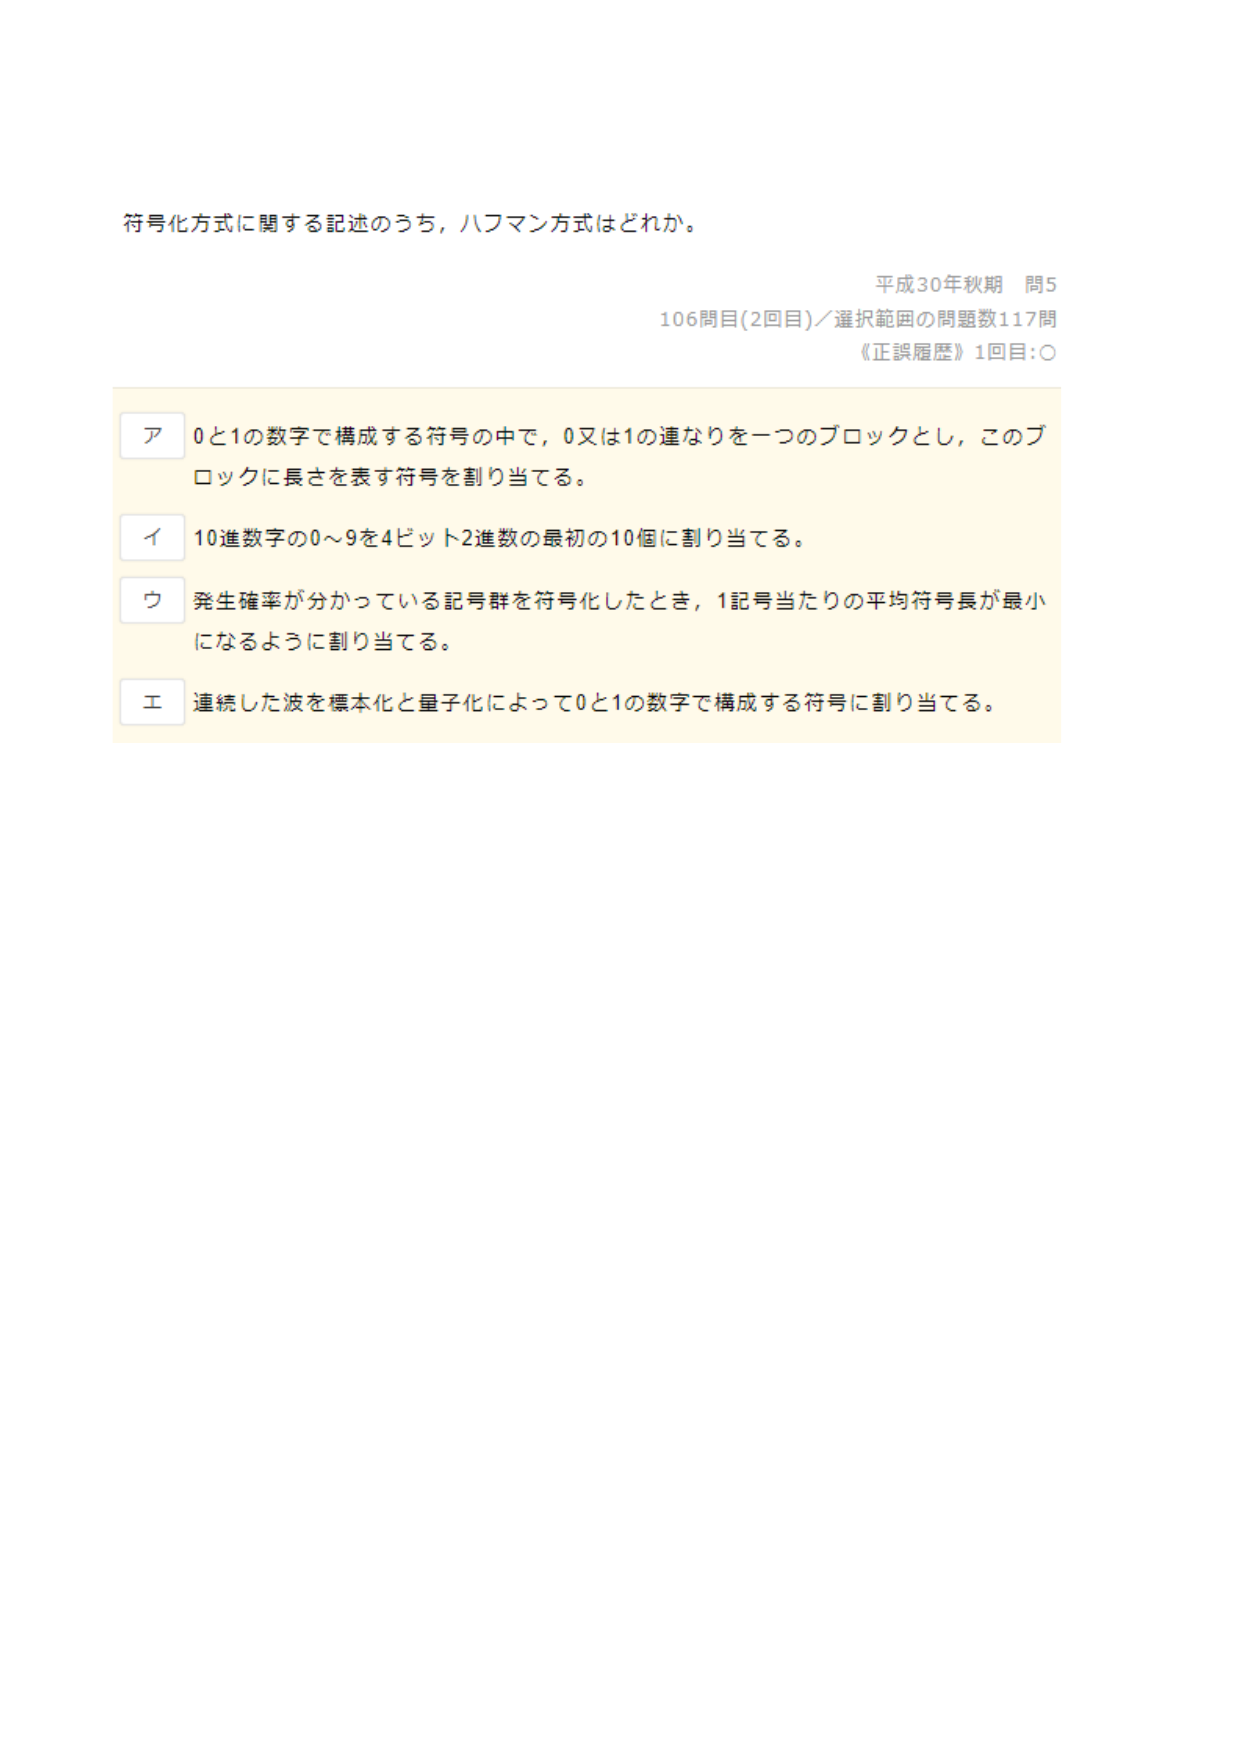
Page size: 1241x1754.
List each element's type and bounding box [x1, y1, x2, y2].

picture [112, 202, 1062, 743]
